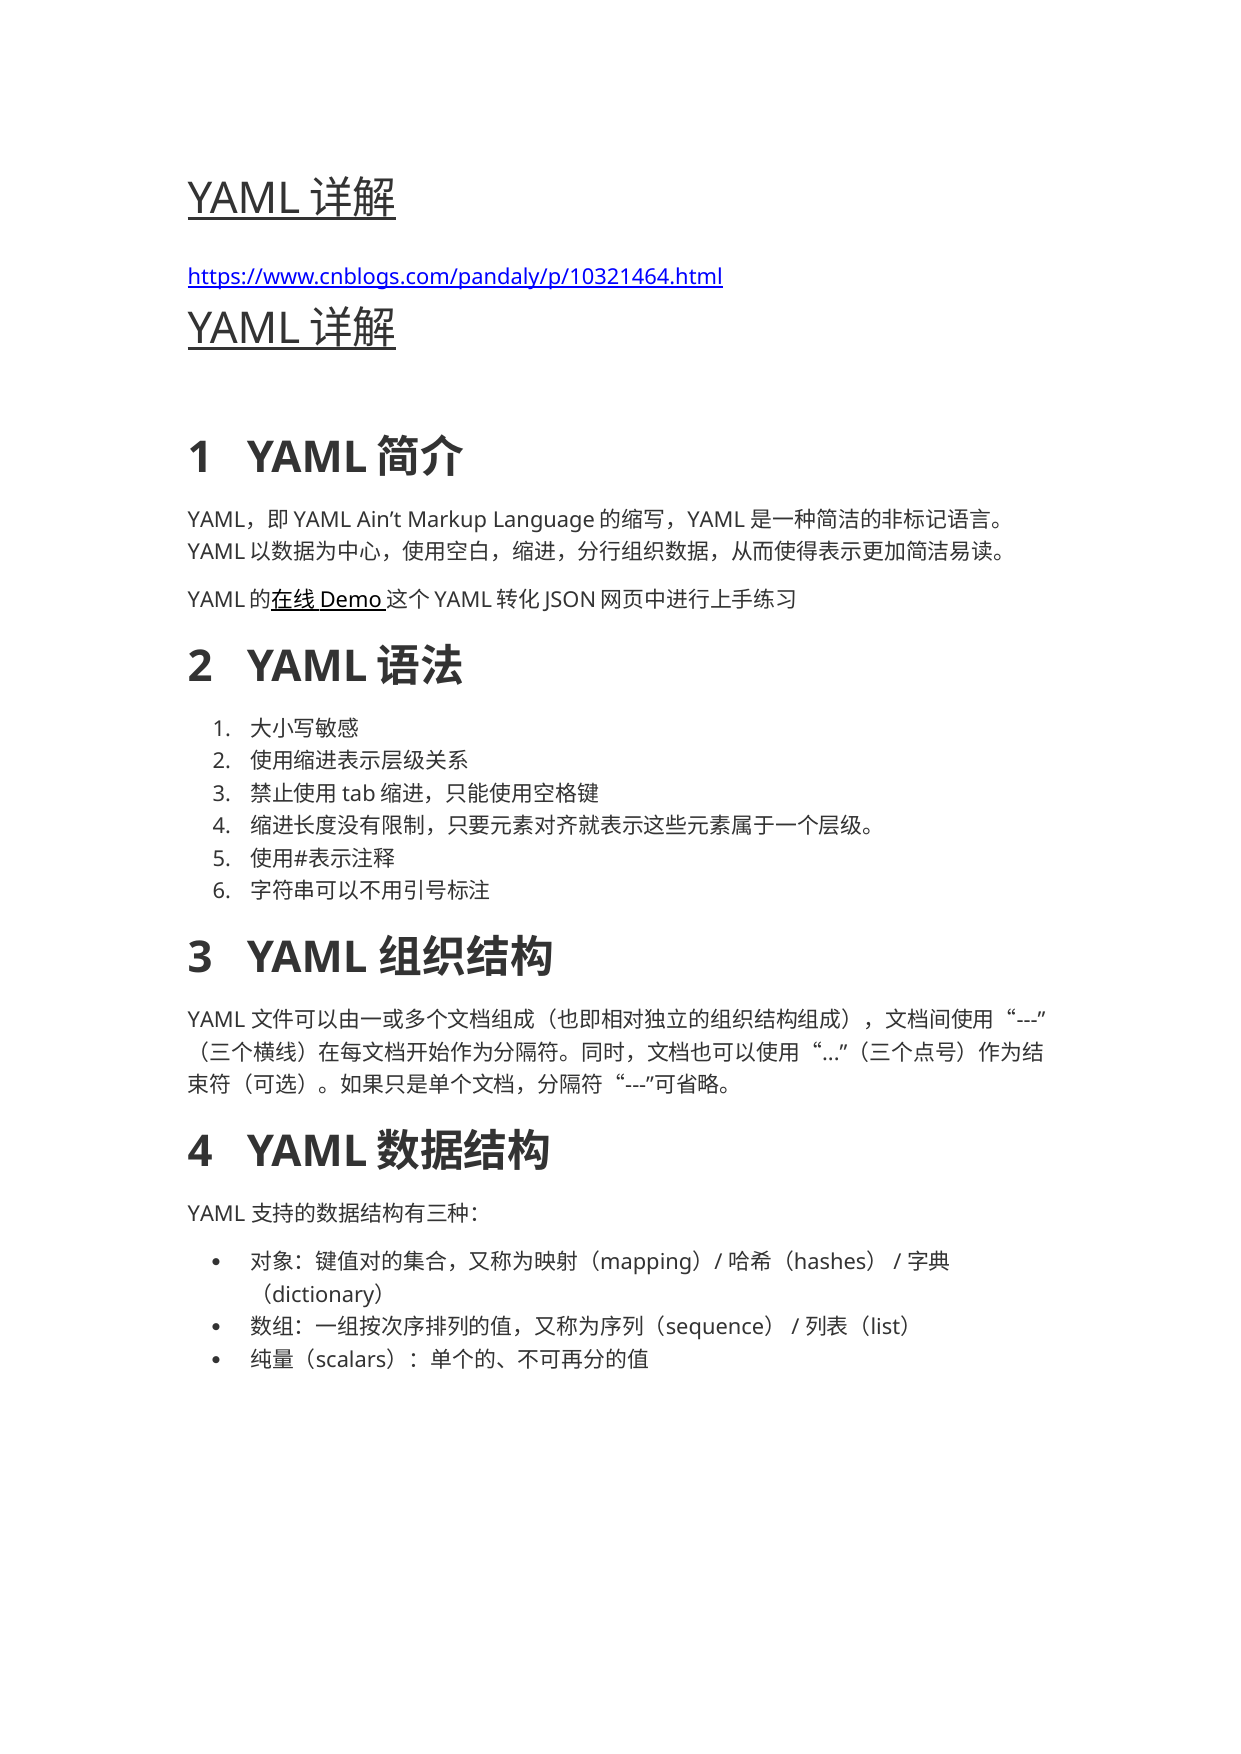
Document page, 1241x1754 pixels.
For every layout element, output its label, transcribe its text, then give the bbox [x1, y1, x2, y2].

text YAML 支持的数据结构有三种： [187, 1196, 1053, 1228]
text https://www.cnblogs.com/pandaly/p/10321464.html [187, 259, 1053, 292]
list 字符串可以不用引号标注 [212, 873, 1053, 906]
subtitle 2 YAML语法 [187, 630, 1053, 695]
text YAML的在线Demo这个YAML转化JSON网页中进行上手练习 [187, 582, 1053, 614]
text YAML，即YAML Ain’t Markup Language的缩写，YAML 是一种简洁的非标记语言。YAML以数据为中心，使用空白，缩进，分行组织数据，从而使得表示更加简洁易读。 [187, 501, 1053, 566]
subtitle 3 YAML 组织结构 [187, 921, 1053, 986]
list 禁止使用tab缩进，只能使用空格键 [212, 776, 1053, 808]
list 大小写敏感 [212, 711, 1053, 743]
list 纯量（scalars）：单个的、不可再分的值 [212, 1341, 1053, 1374]
list 使用#表示注释 [212, 841, 1053, 873]
text YAML详解 [187, 162, 1053, 227]
subtitle YAML详解 [187, 292, 1053, 357]
list 使用缩进表示层级关系 [212, 743, 1053, 776]
list 对象：键值对的集合，又称为映射（mapping）/ 哈希（hashes） / 字典（dictionary） [212, 1244, 1053, 1309]
subtitle 1 YAML简介 [187, 421, 1053, 486]
list 数组：一组按次序排列的值，又称为序列（sequence） / 列表（list） [212, 1309, 1053, 1341]
subtitle 4 YAML数据结构 [187, 1115, 1053, 1180]
list 缩进长度没有限制，只要元素对齐就表示这些元素属于一个层级。 [212, 808, 1053, 841]
text YAML 文件可以由一或多个文档组成（也即相对独立的组织结构组成），文档间使用“---”（三个横线）在每文档开始作为分隔符。同时，文档也可以使用“...”（三个点号）作为结束符（可选）。如果只是单个文档，分隔符“---”可省略。 [187, 1002, 1053, 1099]
